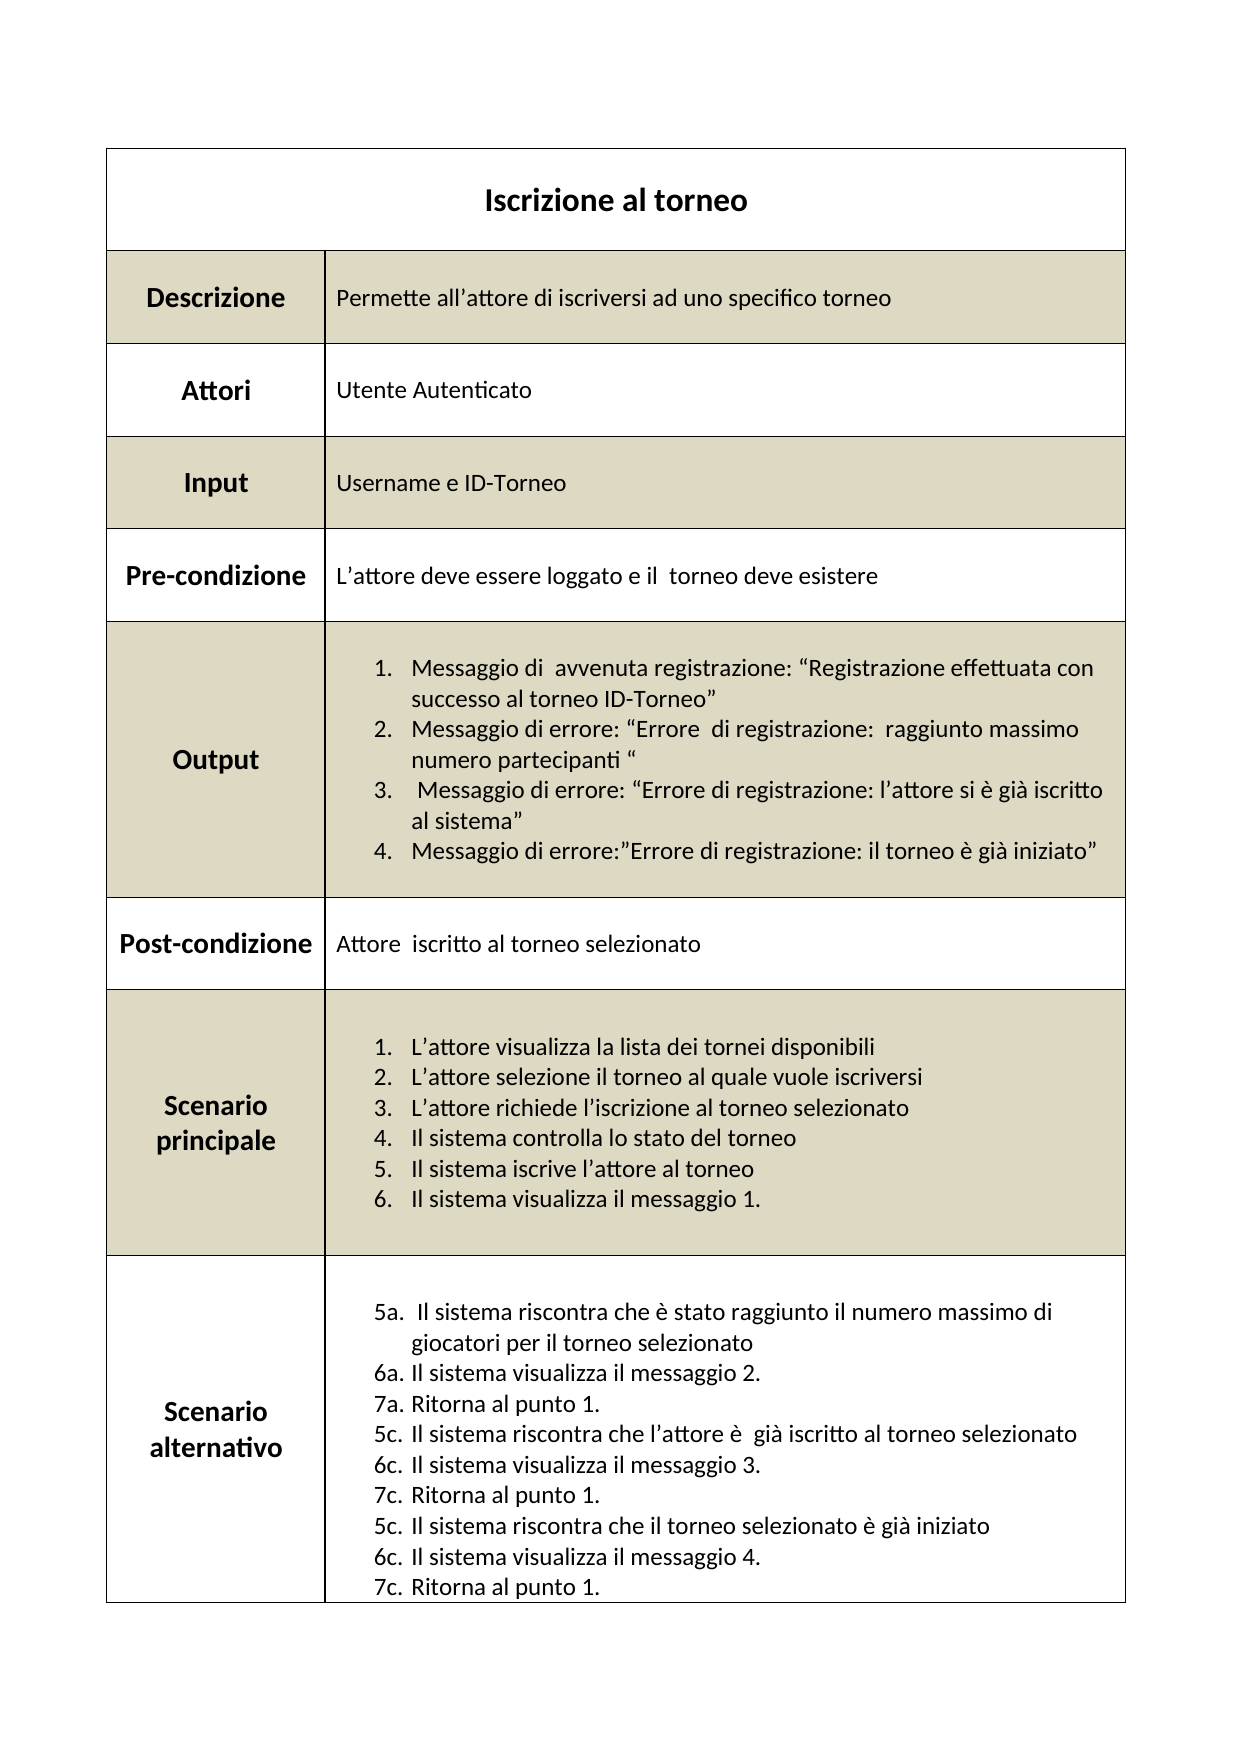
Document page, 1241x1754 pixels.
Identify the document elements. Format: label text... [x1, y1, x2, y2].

table_header Iscrizione al torneo [107, 149, 1125, 250]
table_cell Permette all’attore di iscriversi ad uno specifico torneo [326, 251, 1125, 343]
table_cell Username e ID-Torneo [326, 437, 1125, 528]
table_cell Attori [107, 344, 324, 436]
table_cell Scenario principale [107, 990, 324, 1255]
table_cell Utente Autenticato [326, 344, 1125, 436]
table_cell L’attore visualizza la lista dei tornei disponibili L’attore selezione il torneo al quale vuole iscriversi L’attore richiede l’iscrizione al torneo selezionato Il sistema controlla lo stato del torneo Il sistema iscrive l’attore al torneo Il sistema visualizza il messaggio 1. [326, 990, 1125, 1255]
table_cell Scenario alternativo [107, 1256, 324, 1602]
table_cell Output [107, 622, 324, 897]
table_cell Attore iscritto al torneo selezionato [326, 898, 1125, 989]
table_cell Input [107, 437, 324, 528]
table_cell Descrizione [107, 251, 324, 343]
table_cell Pre-condizione [107, 529, 324, 621]
table_cell Post-condizione [107, 898, 324, 989]
table_cell Messaggio di avvenuta registrazione: “Registrazione effettuata con successo al torneo ID-Torneo” Messaggio di errore: “Errore di registrazione: raggiunto massimo numero partecipanti “ Messaggio di errore: “Errore di registrazione: l’attore si è già iscritto al sistema” Messaggio di errore:”Errore di registrazione: il torneo è già iniziato” [326, 622, 1125, 897]
table_cell Il sistema riscontra che è stato raggiunto il numero massimo di giocatori per il torneo selezionato Il sistema visualizza il messaggio 2. Ritorna al punto 1. Il sistema riscontra che l’attore è già iscritto al torneo selezionato Il sistema visualizza il messaggio 3. Ritorna al punto 1. Il sistema riscontra che il torneo selezionato è già iniziato Il sistema visualizza il messaggio 4. Ritorna al punto 1. [326, 1256, 1125, 1602]
table_cell L’attore deve essere loggato e il torneo deve esistere [326, 529, 1125, 621]
